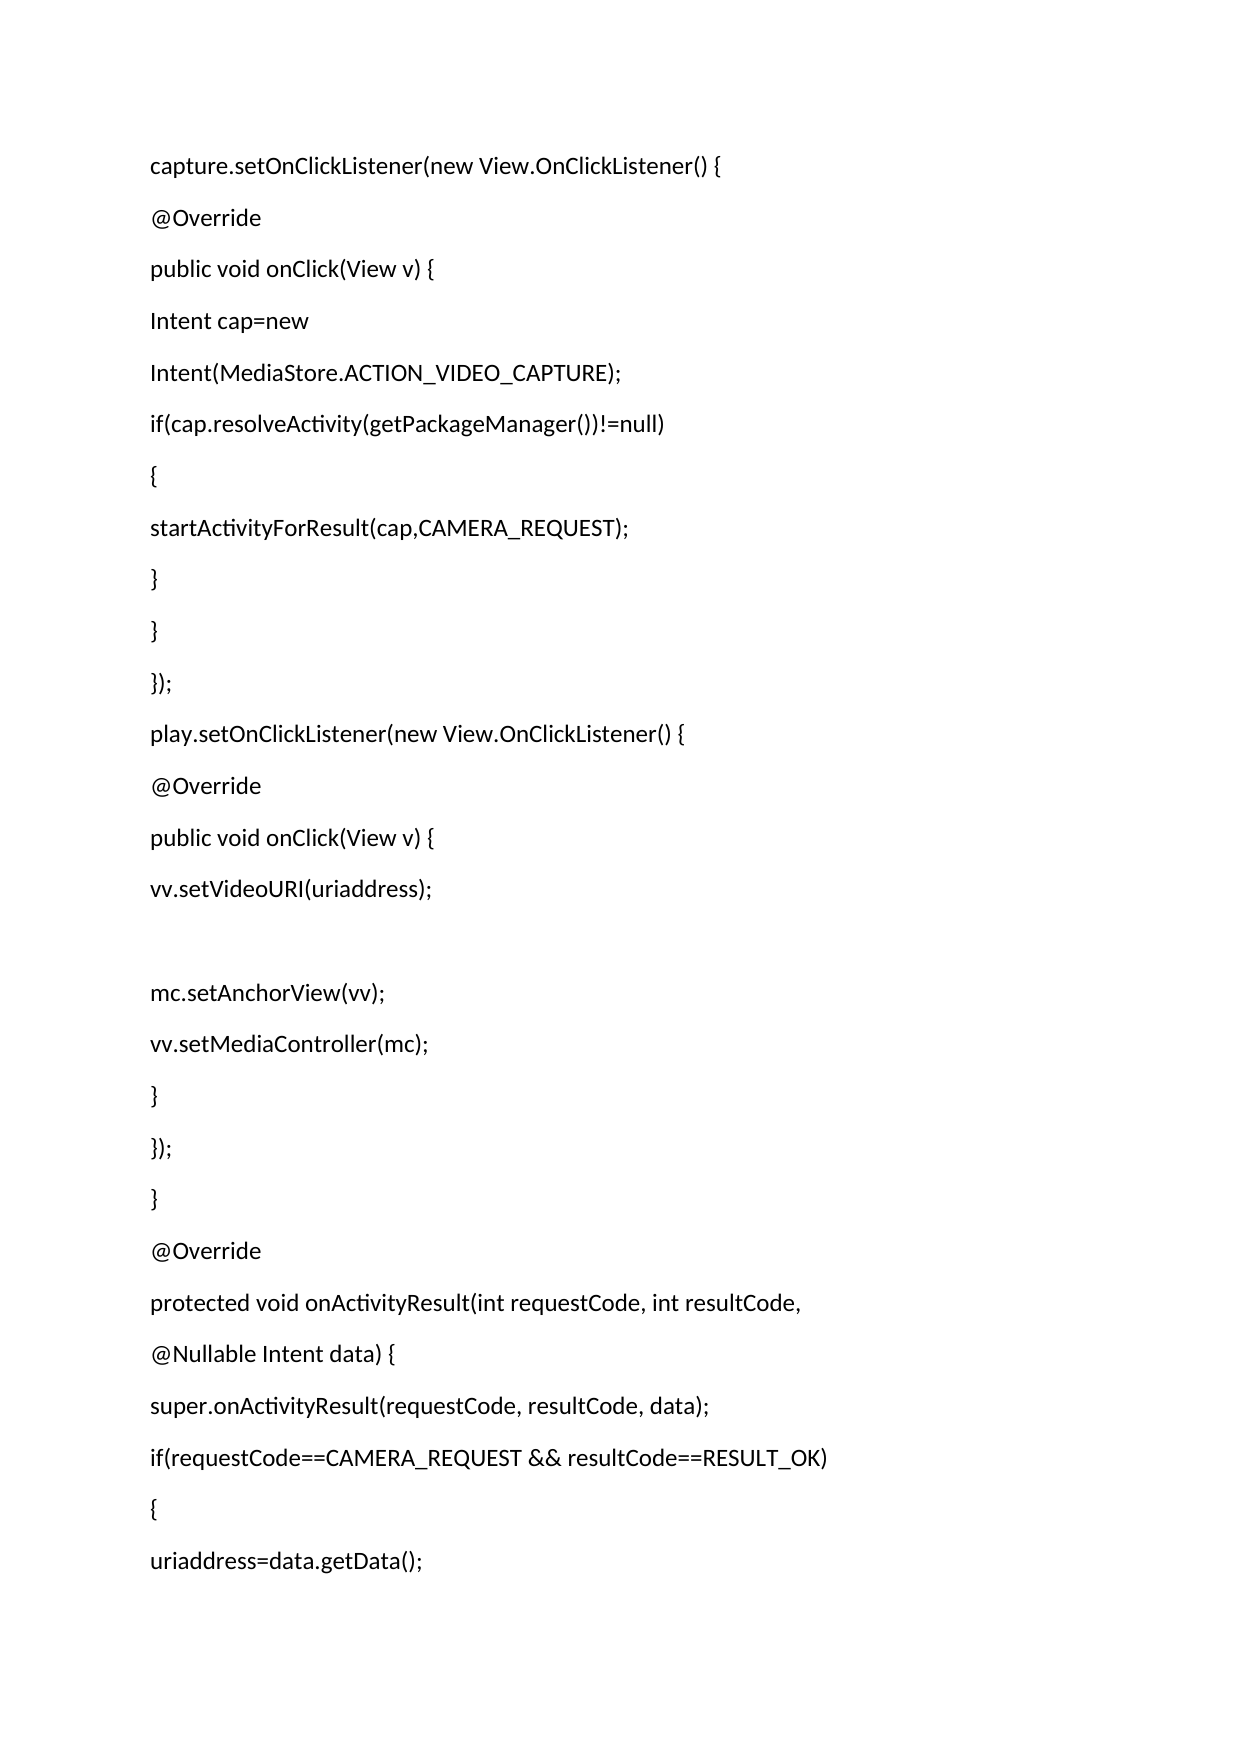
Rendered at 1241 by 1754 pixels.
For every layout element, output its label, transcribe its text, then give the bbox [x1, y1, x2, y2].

text if(cap.resolveActivity(getPackageManager())!=null) [150, 408, 1090, 439]
text @Override [150, 1235, 1090, 1266]
text }); [150, 667, 1090, 697]
text @Nullable Intent data) { [150, 1338, 1090, 1369]
text } [150, 1183, 1090, 1214]
text protected void onActivityResult(int requestCode, int resultCode, [150, 1287, 1090, 1317]
text startActivityForResult(cap,CAMERA_REQUEST); [150, 512, 1090, 542]
text if(requestCode==CAMERA_REQUEST && resultCode==RESULT_OK) [150, 1442, 1090, 1472]
text { [150, 1493, 1090, 1524]
text mc.setAnchorView(vv); [150, 977, 1090, 1007]
text uriaddress=data.getData(); [150, 1545, 1090, 1576]
text } [150, 1080, 1090, 1111]
text }); [150, 1132, 1090, 1162]
text super.onActivityResult(requestCode, resultCode, data); [150, 1390, 1090, 1421]
text @Override [150, 770, 1090, 801]
text public void onClick(View v) { [150, 822, 1090, 852]
text Intent(MediaStore.ACTION_VIDEO_CAPTURE); [150, 357, 1090, 387]
text capture.setOnClickListener(new View.OnClickListener() { [150, 150, 1090, 181]
text } [150, 615, 1090, 646]
text vv.setMediaController(mc); [150, 1028, 1090, 1059]
text vv.setVideoURI(uriaddress); [150, 873, 1090, 904]
text @Override [150, 202, 1090, 232]
text { [150, 460, 1090, 491]
text play.setOnClickListener(new View.OnClickListener() { [150, 718, 1090, 749]
text public void onClick(View v) { [150, 253, 1090, 284]
text } [150, 563, 1090, 594]
text Intent cap=new [150, 305, 1090, 336]
